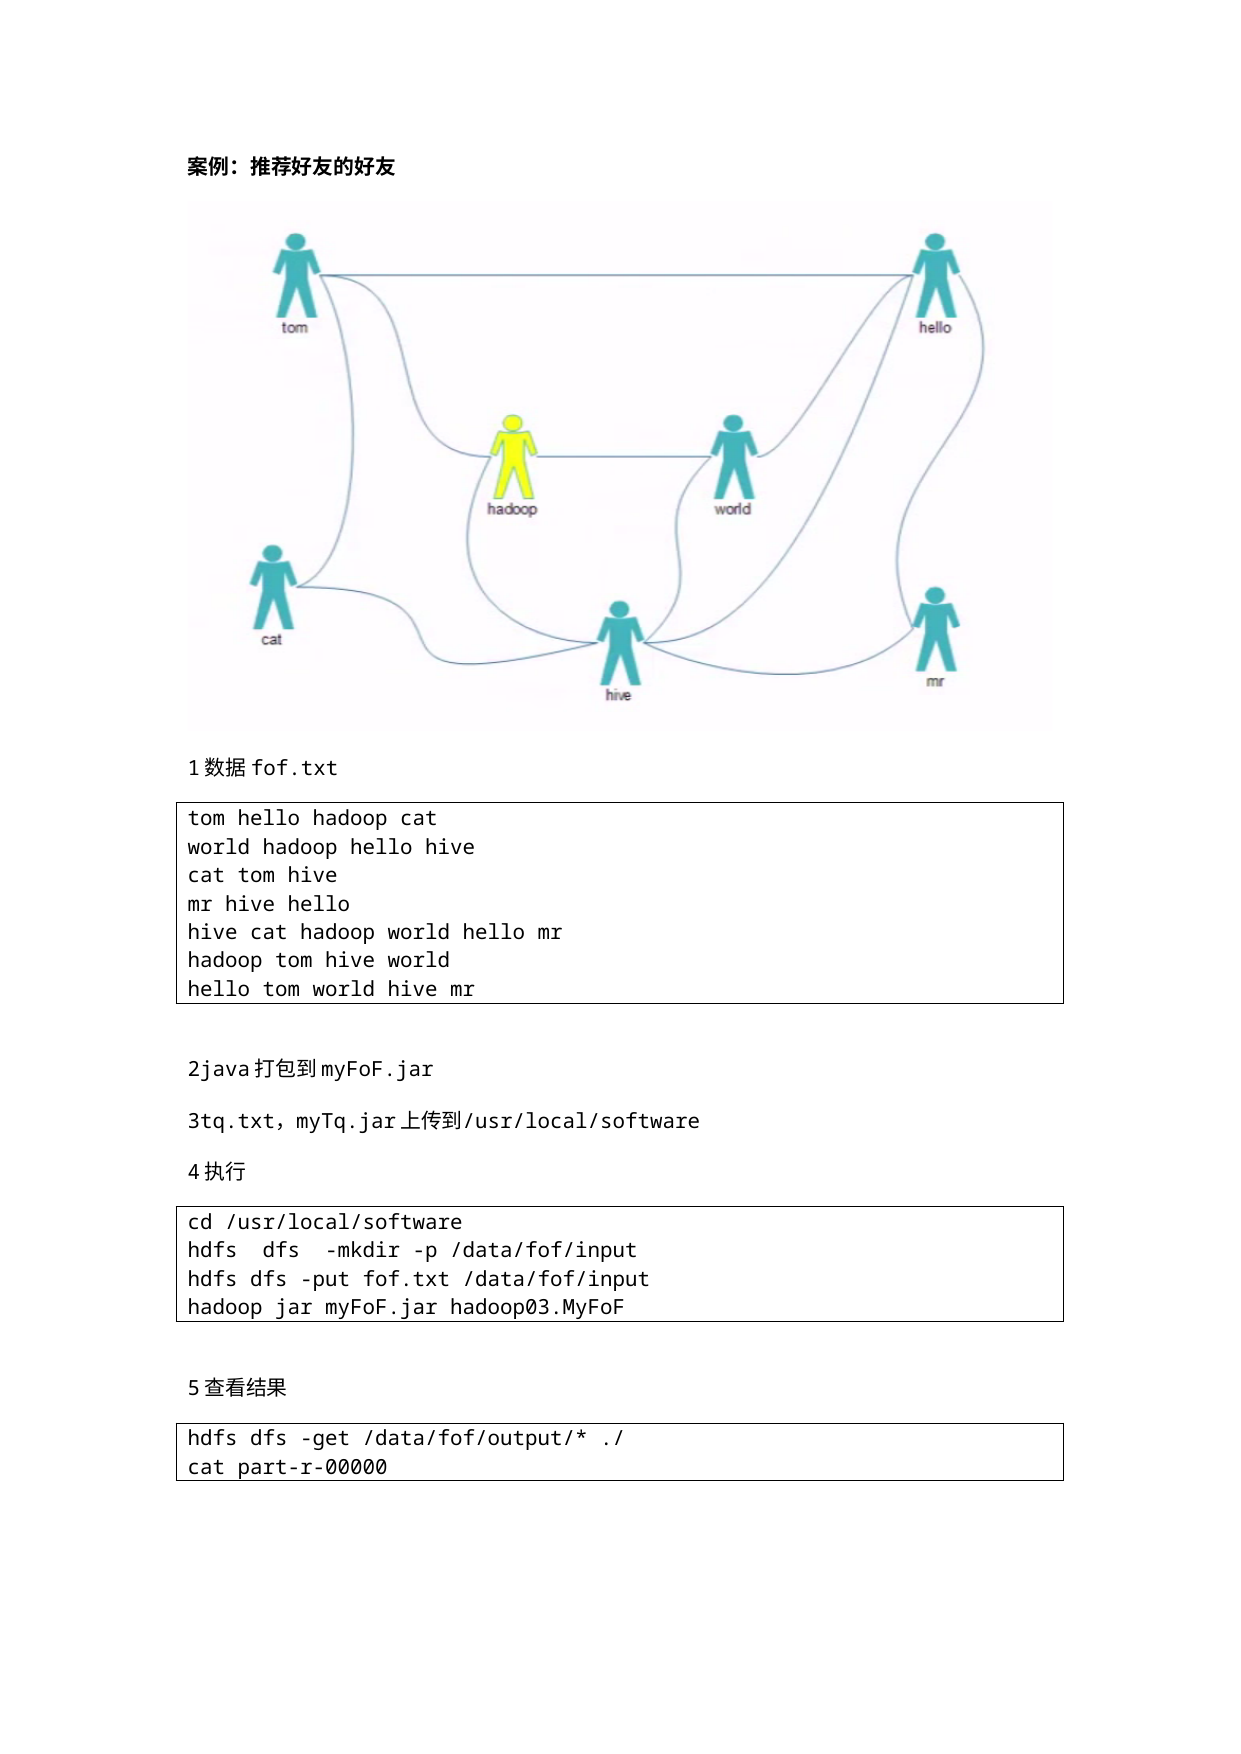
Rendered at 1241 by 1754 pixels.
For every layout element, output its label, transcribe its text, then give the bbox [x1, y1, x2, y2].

text 1数据 fof.txt [187, 751, 1053, 781]
text 4执行 [187, 1155, 1053, 1185]
text 2java打包到myFoF.jar [187, 1053, 1053, 1083]
table_header hdfs dfs -get /data/fof/output/* ./ cat part-r-00000 [177, 1424, 1063, 1480]
text 3tq.txt，myTq.jar上传到/usr/local/software [187, 1104, 1053, 1134]
table_header cd /usr/local/software hdfs dfs -mkdir -p /data/fof/input hdfs dfs -put fof.txt /data/fof/input hadoop jar myFoF.jar hadoop03.MyFoF [177, 1207, 1063, 1321]
table_header tom hello hadoop cat world hadoop hello hive cat tom hive mr hive hello hive cat hadoop world hello mr hadoop tom hive world hello tom world hive mr [177, 803, 1063, 1002]
text 5查看结果 [187, 1371, 1053, 1402]
picture [187, 201, 1053, 731]
text 案例：推荐好友的好友 [187, 150, 1053, 180]
